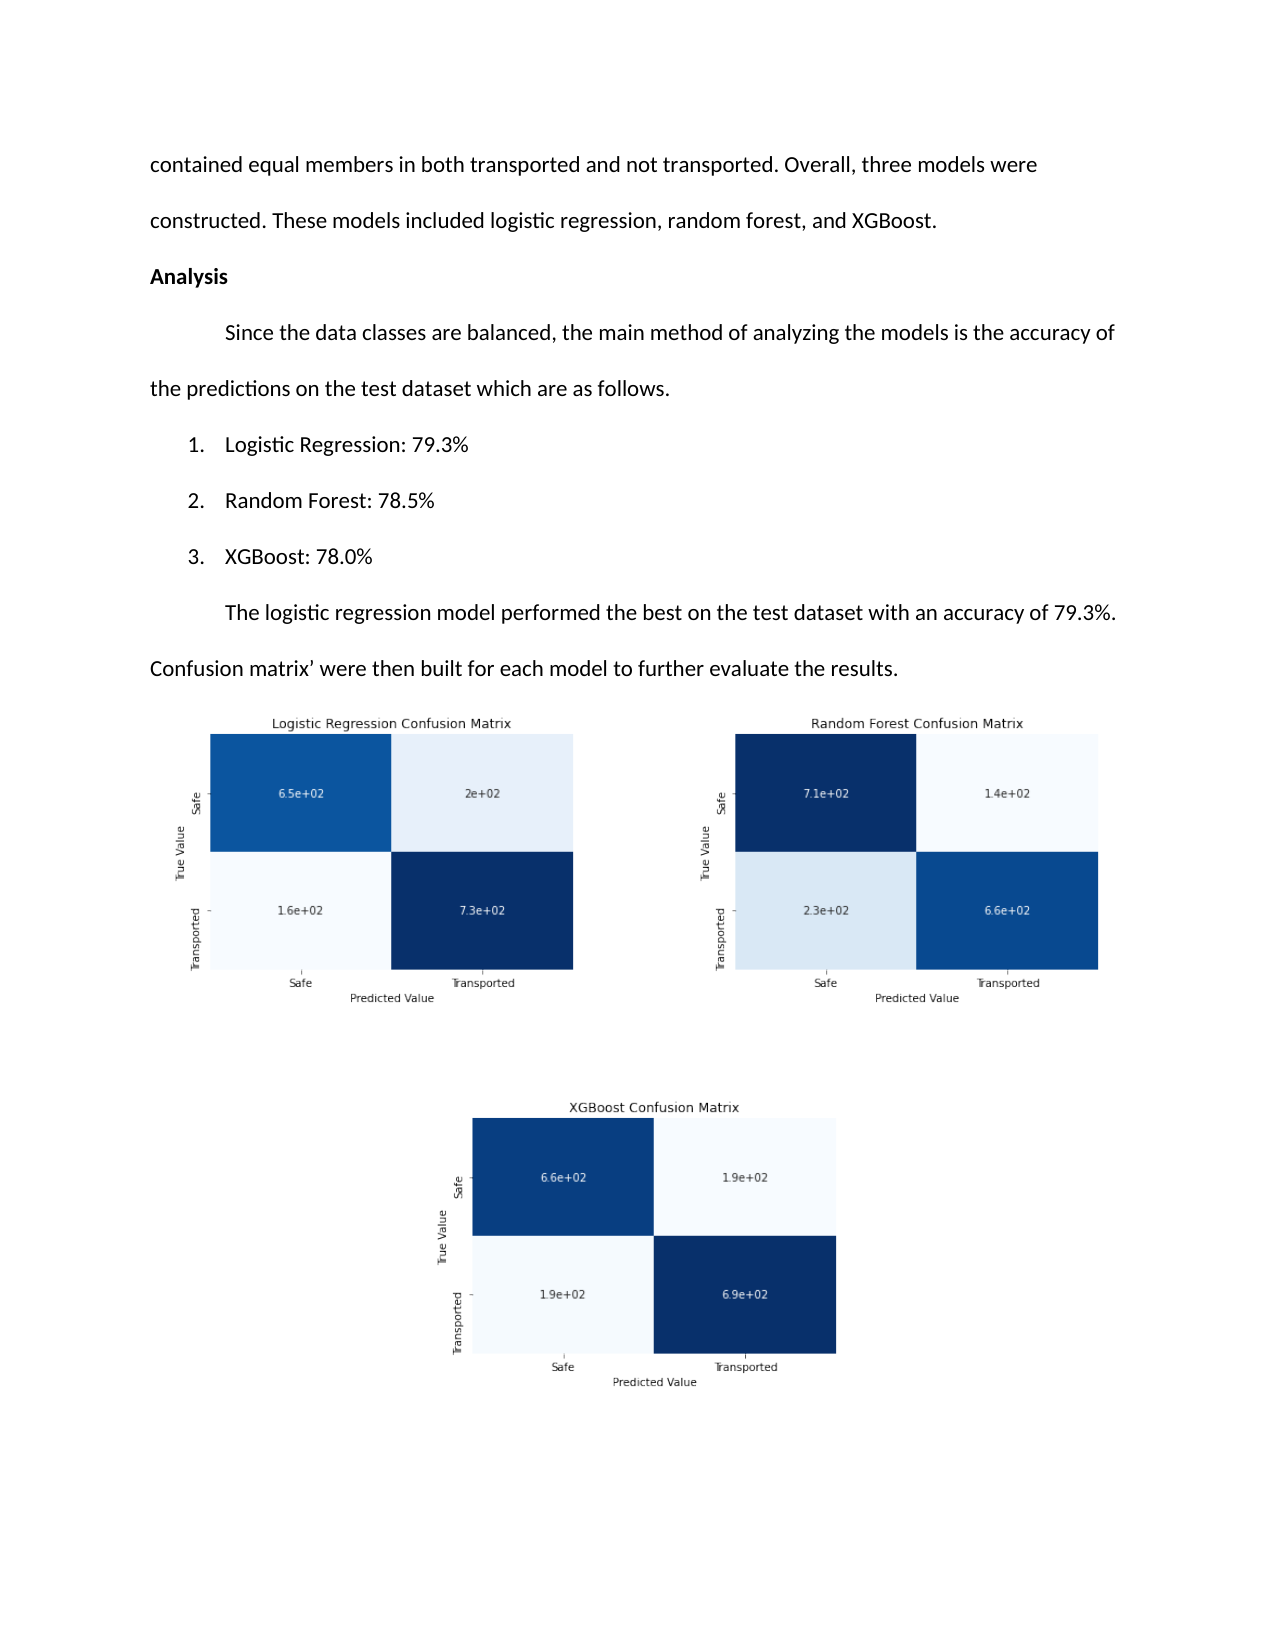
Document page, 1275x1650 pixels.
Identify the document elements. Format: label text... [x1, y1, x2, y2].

list Random Forest: 78.5% [187, 486, 1125, 514]
list Logistic Regression: 79.3% [187, 430, 1125, 458]
text Analysis [150, 262, 1125, 290]
picture [694, 710, 1106, 1011]
picture [169, 710, 581, 1011]
list XGBoost: 78.0% [187, 542, 1125, 570]
text The logistic regression model performed the best on the test dataset with an accuracy of 79.3%. Confusion matrix’ were then built for each model to further evaluate the results. [150, 598, 1125, 682]
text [150, 150, 1125, 234]
picture [432, 1094, 843, 1395]
text Since the data classes are balanced, the main method of analyzing the models is the accuracy of the predictions on the test dataset which are as follows. [150, 318, 1125, 402]
